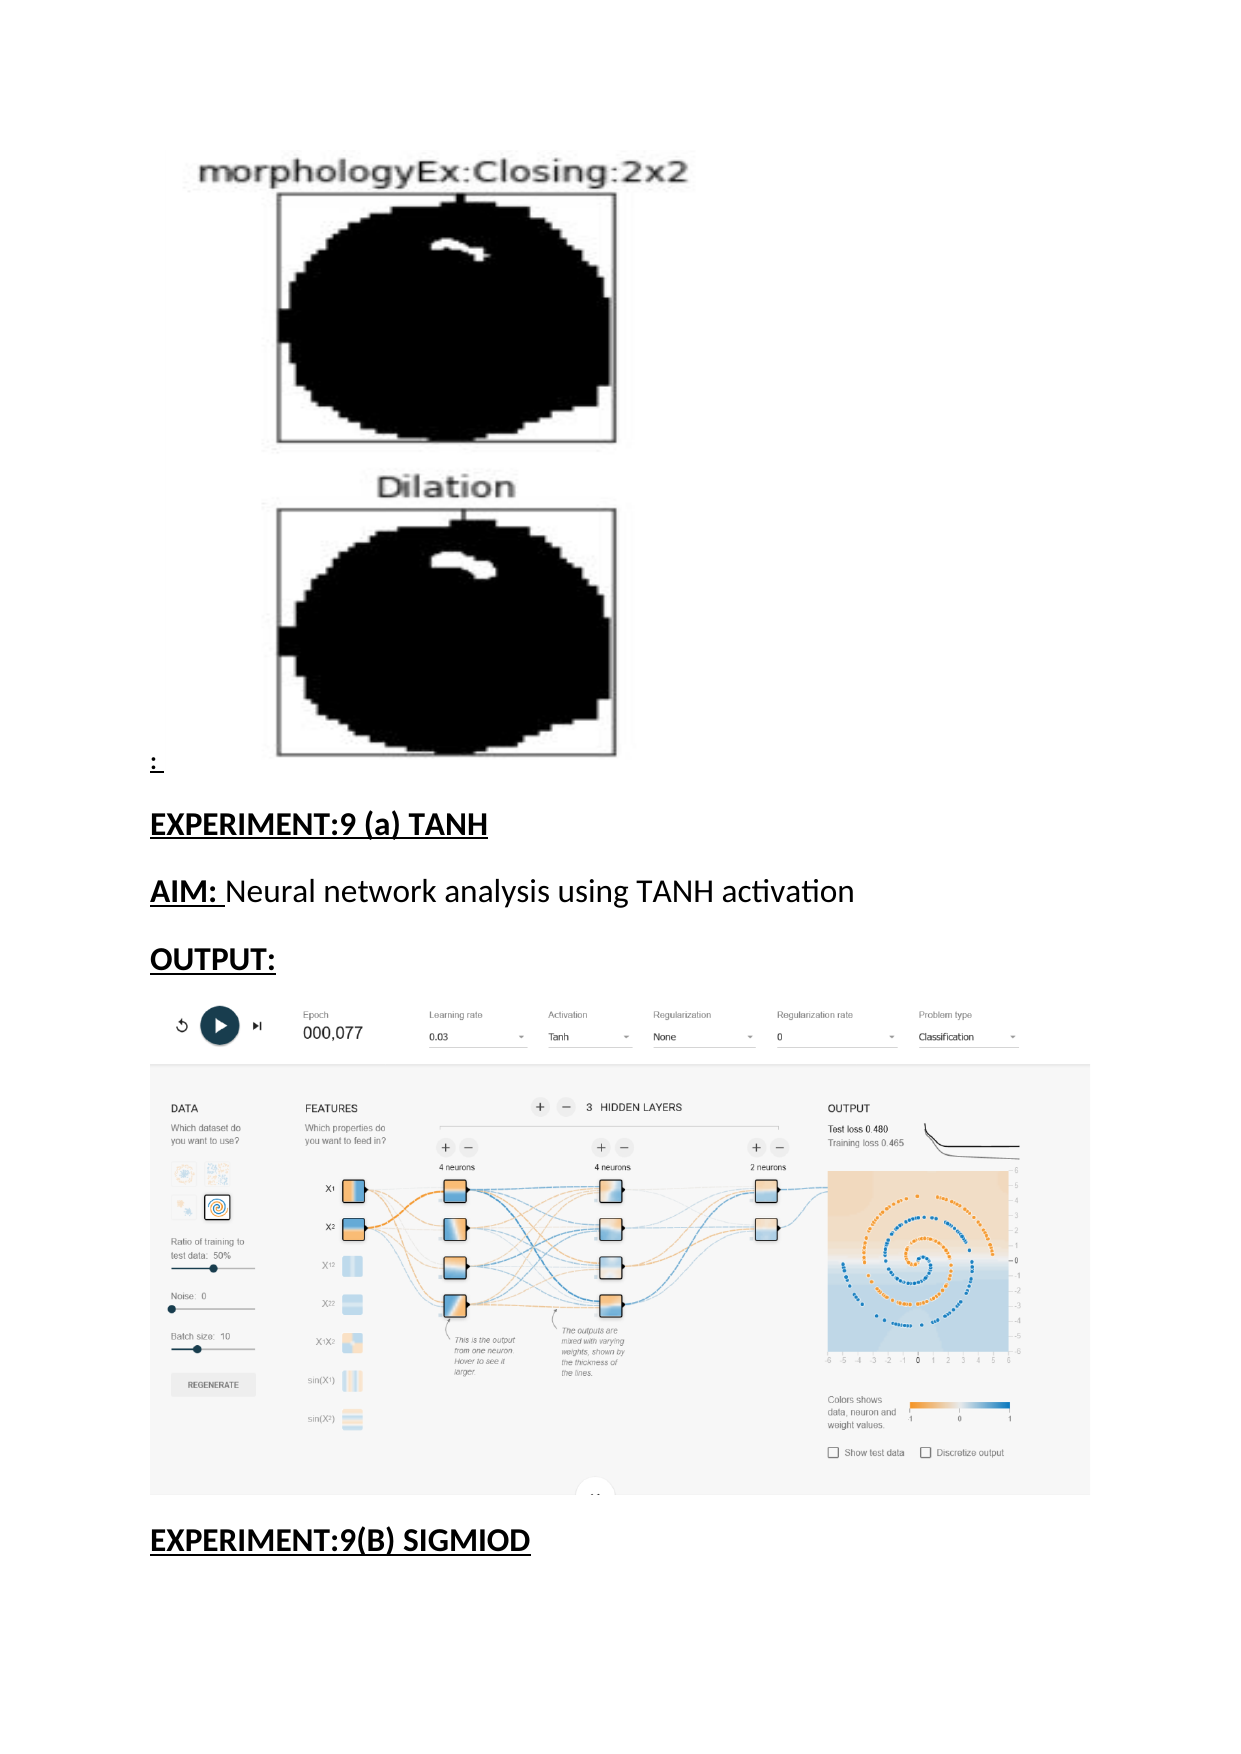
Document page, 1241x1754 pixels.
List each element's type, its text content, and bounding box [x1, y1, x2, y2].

picture [164, 150, 745, 770]
text EXPERIMENT:9(B) SIGMIOD [150, 1519, 1090, 1560]
text OUTPUT: [150, 938, 1090, 978]
text AIM: Neural network analysis using TANH activation [150, 870, 1090, 911]
text EXPERIMENT:9 (a) TANH [150, 802, 1090, 843]
picture [150, 1005, 1091, 1495]
